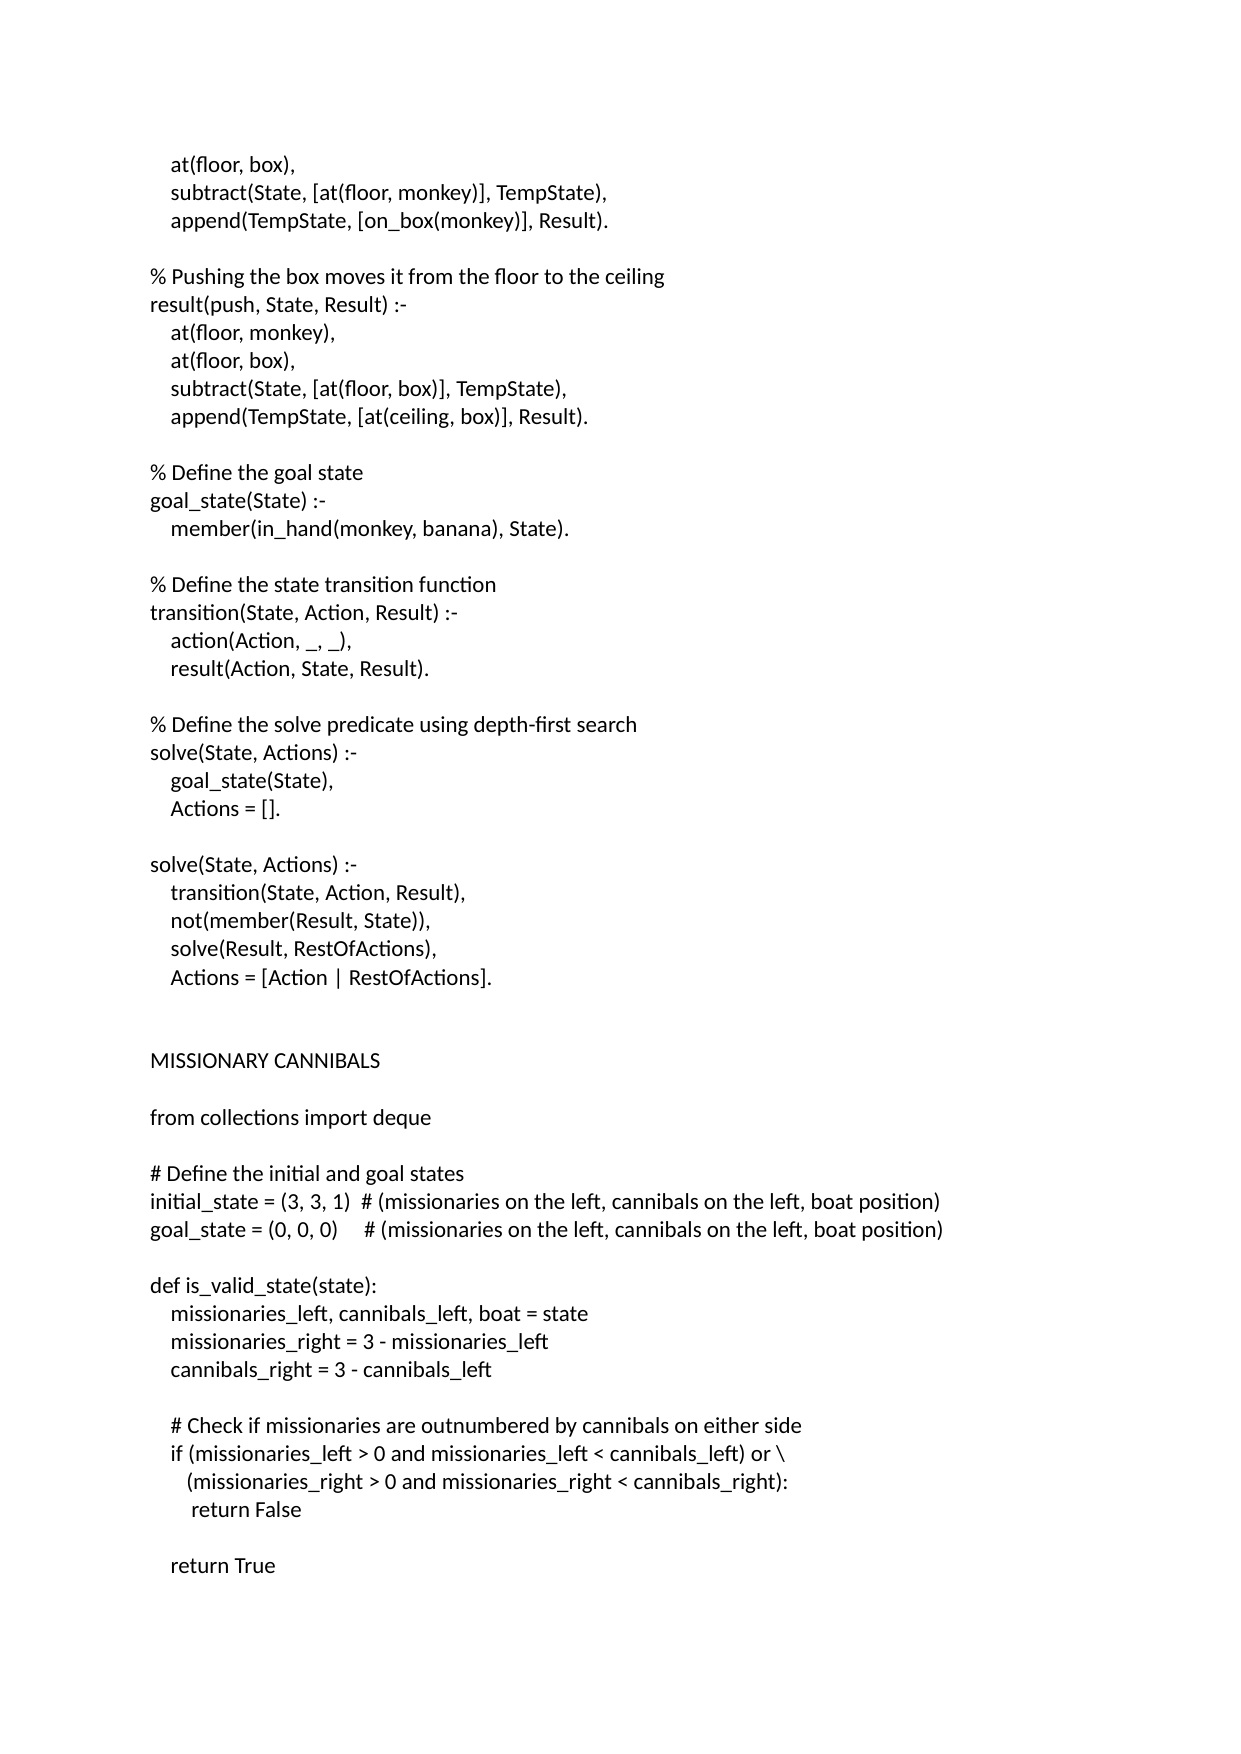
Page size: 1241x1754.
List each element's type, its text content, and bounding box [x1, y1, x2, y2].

text (missionaries_right > 0 and missionaries_right < cannibals_right): [150, 1467, 1090, 1495]
text from collections import deque [150, 1103, 1090, 1131]
text Actions = [Action | RestOfActions]. [150, 963, 1090, 991]
text % Define the solve predicate using depth-first search [150, 710, 1090, 738]
text transition(State, Action, Result), [150, 878, 1090, 907]
text MISSIONARY CANNIBALS [150, 1047, 1090, 1075]
text subtract(State, [at(floor, box)], TempState), [150, 374, 1090, 402]
text result(Action, State, Result). [150, 654, 1090, 682]
text % Define the goal state [150, 458, 1090, 486]
text at(floor, box), [150, 346, 1090, 374]
text Actions = []. [150, 794, 1090, 822]
text transition(State, Action, Result) :- [150, 598, 1090, 626]
text solve(Result, RestOfActions), [150, 934, 1090, 963]
text missionaries_left, cannibals_left, boat = state [150, 1299, 1090, 1327]
text solve(State, Actions) :- [150, 851, 1090, 878]
text return True [150, 1551, 1090, 1579]
text % Pushing the box moves it from the floor to the ceiling [150, 262, 1090, 290]
text missionaries_right = 3 - missionaries_left [150, 1327, 1090, 1355]
text not(member(Result, State)), [150, 907, 1090, 934]
text goal_state(State), [150, 766, 1090, 794]
text cannibals_right = 3 - cannibals_left [150, 1355, 1090, 1383]
text at(floor, box), [150, 150, 1090, 178]
text member(in_hand(monkey, banana), State). [150, 514, 1090, 542]
text goal_state(State) :- [150, 486, 1090, 514]
text % Define the state transition function [150, 570, 1090, 598]
text initial_state = (3, 3, 1) # (missionaries on the left, cannibals on the left, boat position) [150, 1187, 1090, 1215]
text return False [150, 1495, 1090, 1523]
text result(push, State, Result) :- [150, 290, 1090, 318]
text if (missionaries_left > 0 and missionaries_left < cannibals_left) or \ [150, 1439, 1090, 1467]
text append(TempState, [on_box(monkey)], Result). [150, 206, 1090, 234]
text append(TempState, [at(ceiling, box)], Result). [150, 402, 1090, 430]
text at(floor, monkey), [150, 318, 1090, 346]
text action(Action, _, _), [150, 626, 1090, 654]
text subtract(State, [at(floor, monkey)], TempState), [150, 178, 1090, 206]
text def is_valid_state(state): [150, 1271, 1090, 1299]
text # Check if missionaries are outnumbered by cannibals on either side [150, 1411, 1090, 1439]
text # Define the initial and goal states [150, 1159, 1090, 1187]
text solve(State, Actions) :- [150, 738, 1090, 766]
text goal_state = (0, 0, 0) # (missionaries on the left, cannibals on the left, boat position) [150, 1215, 1090, 1243]
